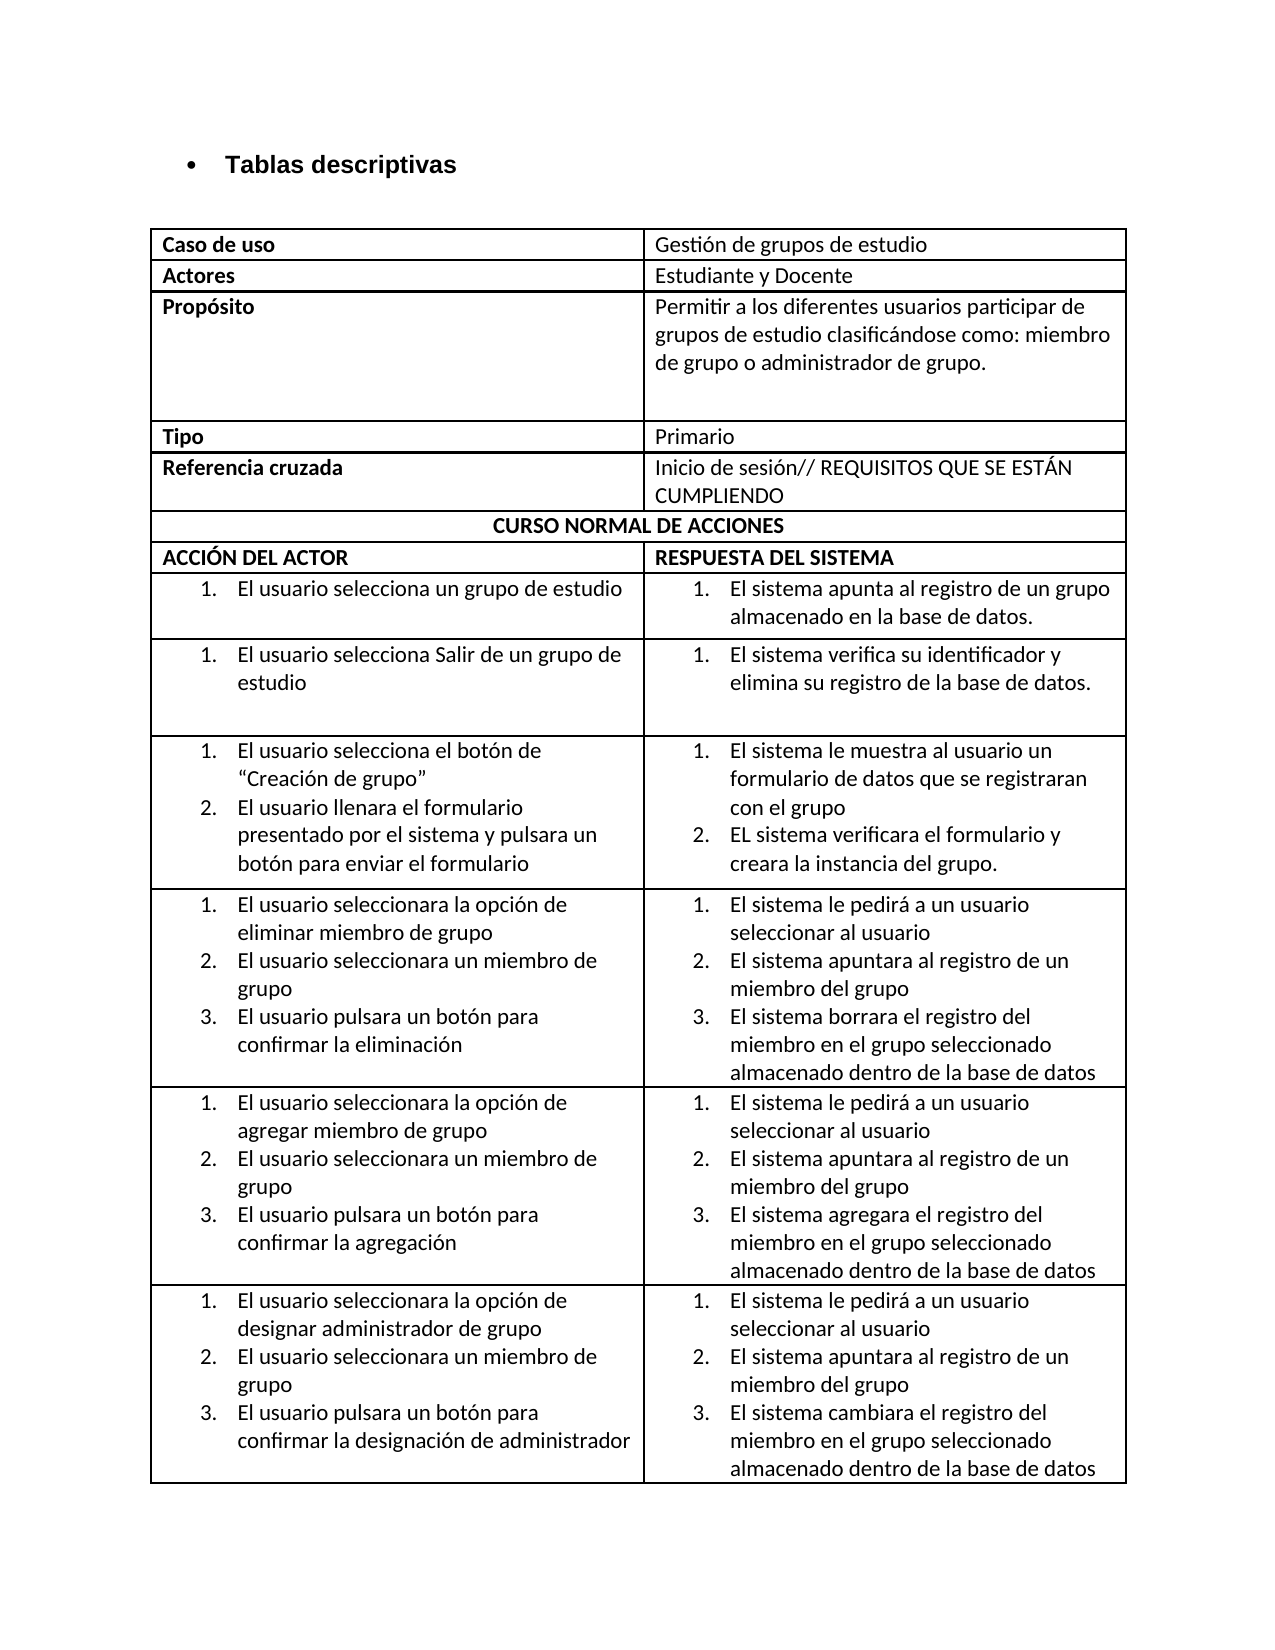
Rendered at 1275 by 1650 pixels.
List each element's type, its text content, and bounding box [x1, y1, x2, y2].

table_cell El sistema le pedirá a un usuario seleccionar al usuario El sistema apuntara al registro de un miembro del grupo El sistema borrara el registro del miembro en el grupo seleccionado almacenado dentro de la base de datos [645, 890, 1125, 1086]
table_cell El usuario seleccionara la opción de eliminar miembro de grupo El usuario seleccionara un miembro de grupo El usuario pulsara un botón para confirmar la eliminación [152, 890, 643, 1086]
table_cell RESPUESTA DEL SISTEMA [645, 543, 1125, 572]
list Tablas descriptivas [187, 150, 1125, 179]
table_cell El usuario seleccionara la opción de agregar miembro de grupo El usuario seleccionara un miembro de grupo El usuario pulsara un botón para confirmar la agregación [152, 1088, 643, 1284]
table_cell Tipo [152, 422, 643, 451]
table_cell CURSO NORMAL DE ACCIONES [152, 512, 1125, 541]
table_cell Propósito [152, 293, 643, 420]
table_cell El usuario selecciona un grupo de estudio [152, 574, 643, 638]
table_cell El sistema verifica su identificador y elimina su registro de la base de datos. [645, 640, 1125, 734]
table_header Caso de uso [152, 230, 643, 259]
table_cell Estudiante y Docente [645, 261, 1125, 290]
table_header Gestión de grupos de estudio [645, 230, 1125, 259]
table_cell Inicio de sesión// REQUISITOS QUE SE ESTÁN CUMPLIENDO [645, 454, 1125, 509]
table_cell Actores [152, 261, 643, 290]
table_cell Permitir a los diferentes usuarios participar de grupos de estudio clasificándose como: miembro de grupo o administrador de grupo. [645, 293, 1125, 420]
table_cell El usuario selecciona el botón de “Creación de grupo” El usuario llenara el formulario presentado por el sistema y pulsara un botón para enviar el formulario [152, 737, 643, 888]
table_cell El sistema apunta al registro de un grupo almacenado en la base de datos. [645, 574, 1125, 638]
table_cell El sistema le muestra al usuario un formulario de datos que se registraran con el grupo EL sistema verificara el formulario y creara la instancia del grupo. [645, 737, 1125, 888]
table_cell El sistema le pedirá a un usuario seleccionar al usuario El sistema apuntara al registro de un miembro del grupo El sistema agregara el registro del miembro en el grupo seleccionado almacenado dentro de la base de datos [645, 1088, 1125, 1284]
table_cell Referencia cruzada [152, 454, 643, 509]
table_cell ACCIÓN DEL ACTOR [152, 543, 643, 572]
table_cell Primario [645, 422, 1125, 451]
table_cell El usuario selecciona Salir de un grupo de estudio [152, 640, 643, 734]
table_cell El sistema le pedirá a un usuario seleccionar al usuario El sistema apuntara al registro de un miembro del grupo El sistema cambiara el registro del miembro en el grupo seleccionado almacenado dentro de la base de datos [645, 1286, 1125, 1482]
table_cell El usuario seleccionara la opción de designar administrador de grupo El usuario seleccionara un miembro de grupo El usuario pulsara un botón para confirmar la designación de administrador [152, 1286, 643, 1482]
